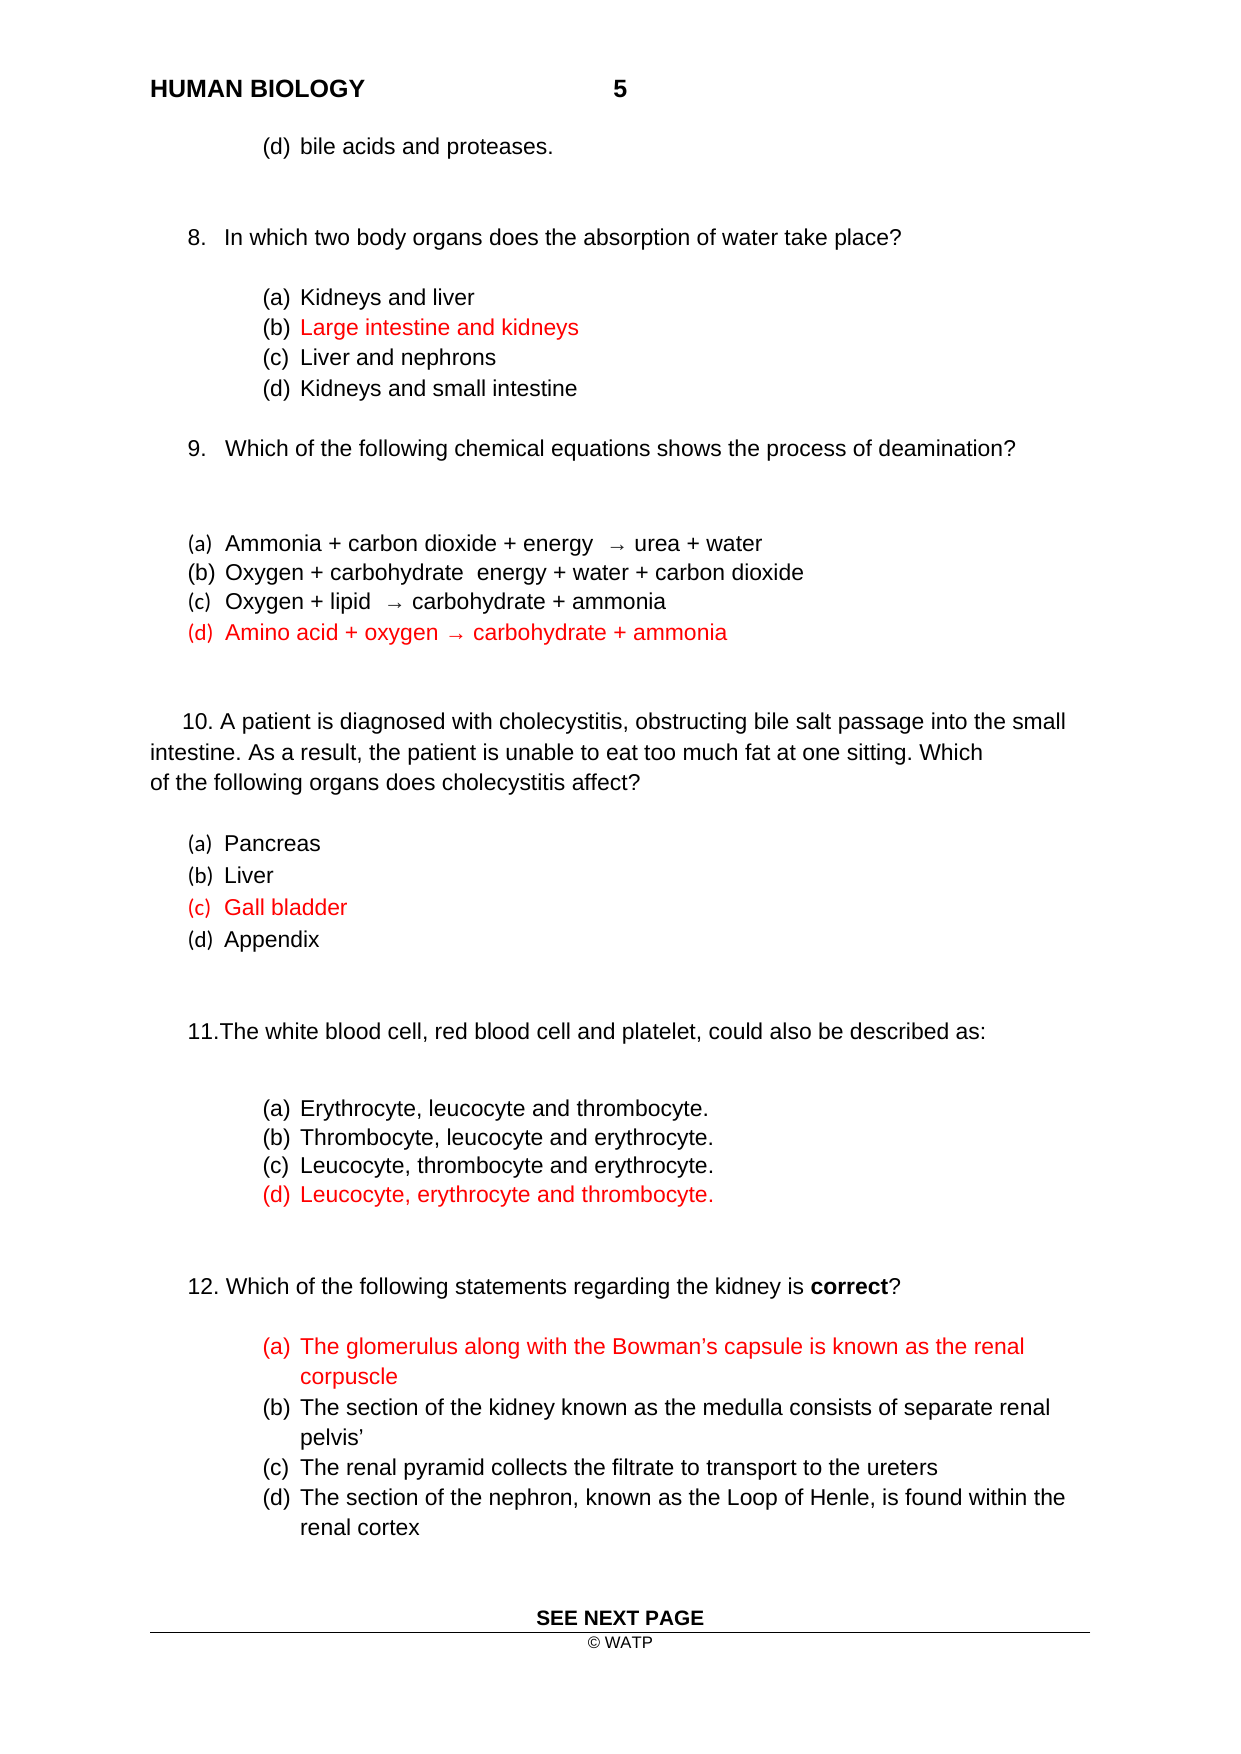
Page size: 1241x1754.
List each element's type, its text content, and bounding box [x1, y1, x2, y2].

list The renal pyramid collects the filtrate to transport to the ureters [262, 1454, 1090, 1480]
list Kidneys and small intestine [262, 374, 1090, 401]
list Ammonia + carbon dioxide + energy → urea + water [187, 529, 1090, 557]
list The glomerulus along with the Bowman’s capsule is known as the renal corpuscle [262, 1333, 1090, 1389]
list Erythrocyte, leucocyte and thrombocyte. [262, 1095, 1090, 1122]
text 11.The white blood cell, red blood cell and platelet, could also be described as: [187, 1018, 1090, 1044]
list Leucocyte, thrombocyte and erythrocyte. [262, 1152, 1090, 1178]
list Pancreas [187, 829, 1090, 857]
list Kidneys and liver [262, 284, 1090, 310]
list Thrombocyte, leucocyte and erythrocyte. [262, 1124, 1090, 1150]
list Large intestine and kidneys [262, 314, 1090, 341]
text 12. Which of the following statements regarding the kidney is correct? [187, 1273, 1090, 1299]
list In which two body organs does the absorption of water take place? [187, 223, 1090, 250]
list Oxygen + lipid → carbohydrate + ammonia [187, 587, 1090, 615]
list Liver [187, 861, 1090, 889]
list Oxygen + carbohydrate energy + water + carbon dioxide [187, 559, 1090, 585]
list The section of the nephron, known as the Loop of Henle, is found within the renal cortex [262, 1484, 1090, 1541]
list Appendix [187, 926, 1090, 954]
list Which of the following chemical equations shows the process of deamination? [187, 435, 1090, 461]
text 10. A patient is diagnosed with cholecystitis, obstructing bile salt passage into the small intestine. As a result, the patient is unable to eat too much fat at one sitting. Which of the following organs does cholecystitis affect? [150, 708, 1090, 795]
list Gall bladder [187, 893, 1090, 921]
list The section of the kidney known as the medulla consists of separate renal pelvis’ [262, 1393, 1090, 1450]
list Leucocyte, erythrocyte and thrombocyte. [262, 1181, 1090, 1207]
list bile acids and proteases. [262, 133, 1090, 159]
list Liver and nephrons [262, 344, 1090, 371]
list Amino acid + oxygen → carbohydrate + ammonia [187, 618, 1090, 646]
